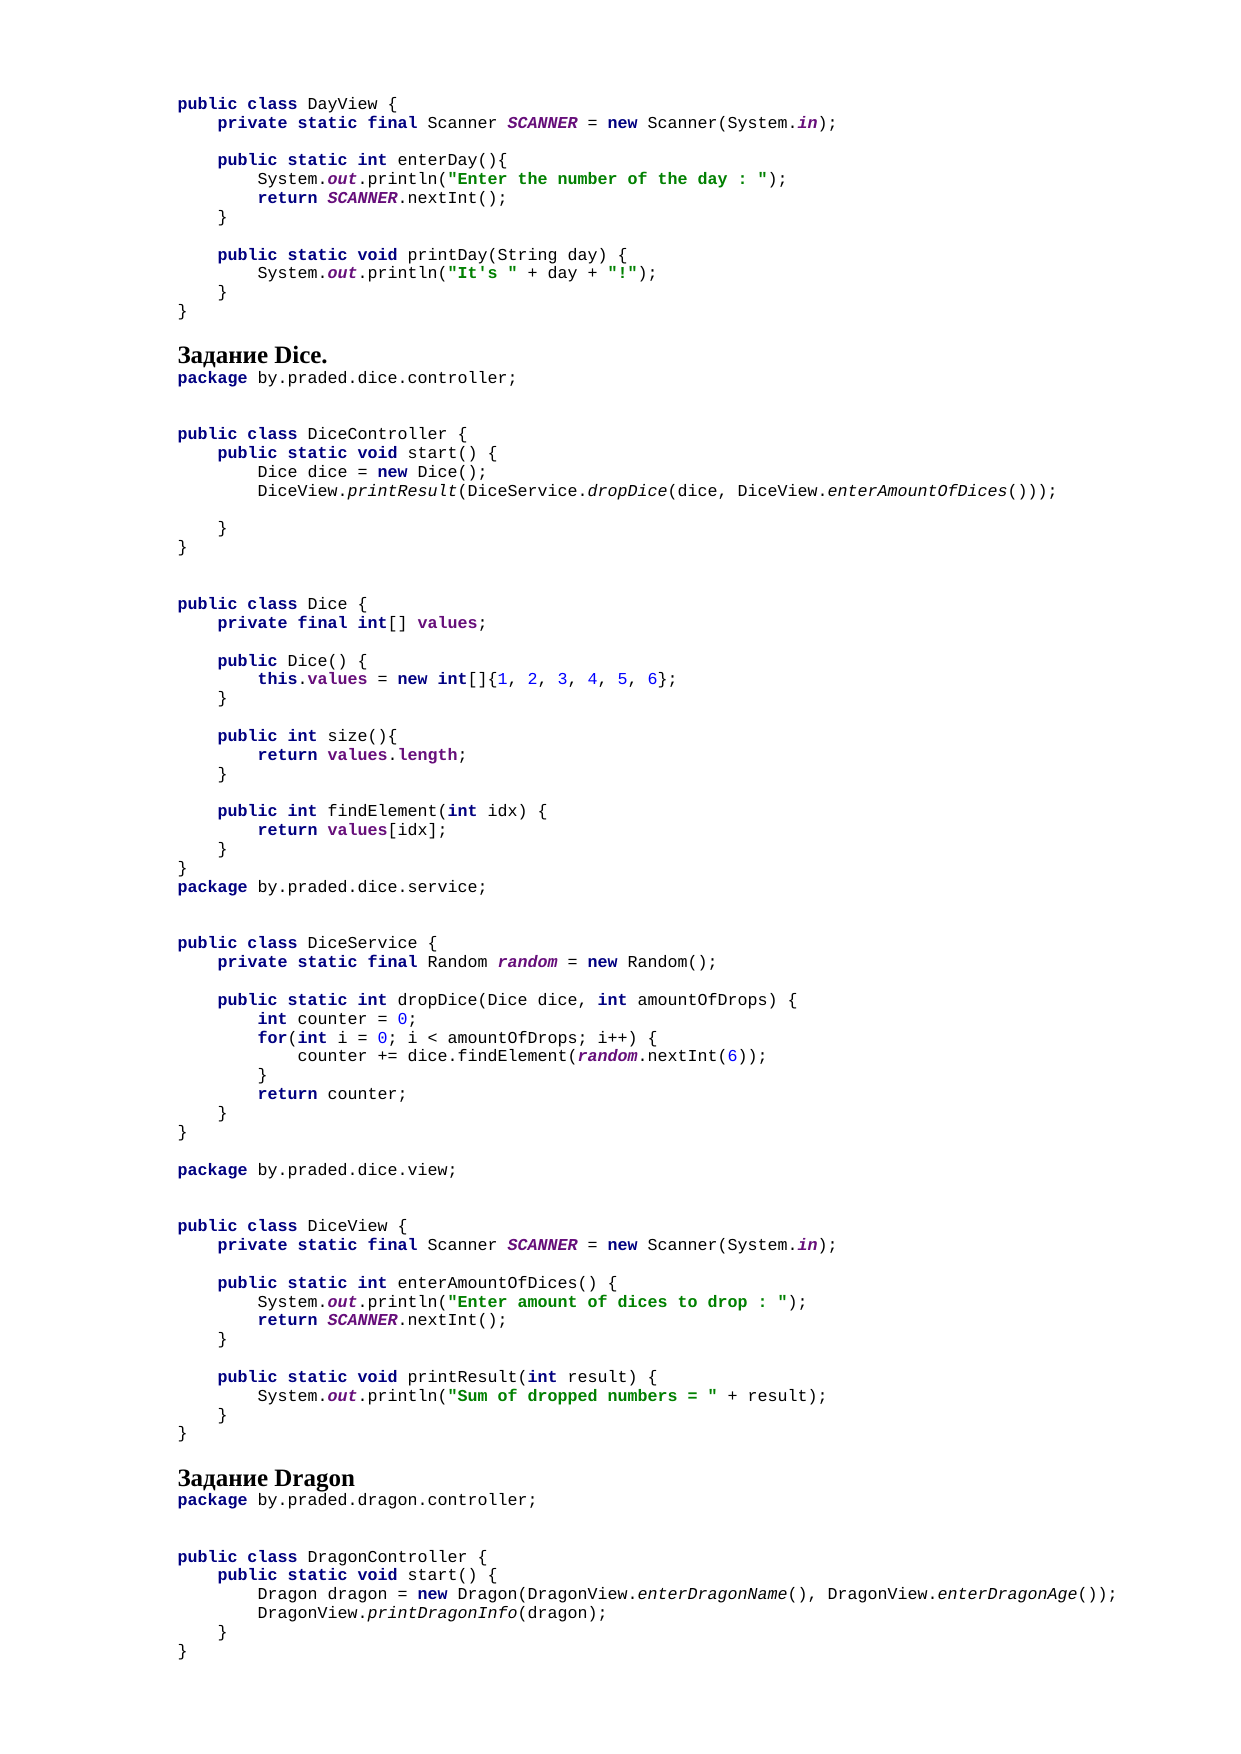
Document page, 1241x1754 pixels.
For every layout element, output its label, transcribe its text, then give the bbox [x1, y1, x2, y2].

text package by.praded.dice.controller; public class DiceController { public static void start() { Dice dice = new Dice(); DiceView.printResult(DiceService.dropDice(dice, DiceView.enterAmountOfDices())); } } [177, 369, 1181, 558]
text public class Dice { private final int[] values; public Dice() { this.values = new int[]{1, 2, 3, 4, 5, 6}; } public int size(){ return values.length; } public int findElement(int idx) { return values[idx]; } } [177, 577, 1181, 878]
text package by.praded.dice.service; public class DiceService { private static final Random random = new Random(); public static int dropDice(Dice dice, int amountOfDrops) { int counter = 0; for(int i = 0; i < amountOfDrops; i++) { counter += dice.findElement(random.nextInt(6)); } return counter; } } [177, 878, 1181, 1142]
text package by.praded.dice.view; public class DiceView { private static final Scanner SCANNER = new Scanner(System.in); public static int enterAmountOfDices() { System.out.println("Enter amount of dices to drop : "); return SCANNER.nextInt(); } public static void printResult(int result) { System.out.println("Sum of dropped numbers = " + result); } } [177, 1161, 1181, 1444]
text Задание Dragon [177, 1463, 1181, 1492]
text Задание Dice. [177, 341, 1181, 369]
text package by.praded.dragon.controller; public class DragonController { public static void start() { Dragon dragon = new Dragon(DragonView.enterDragonName(), DragonView.enterDragonAge()); DragonView.printDragonInfo(dragon); } } [177, 1492, 1181, 1661]
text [177, 77, 1181, 322]
